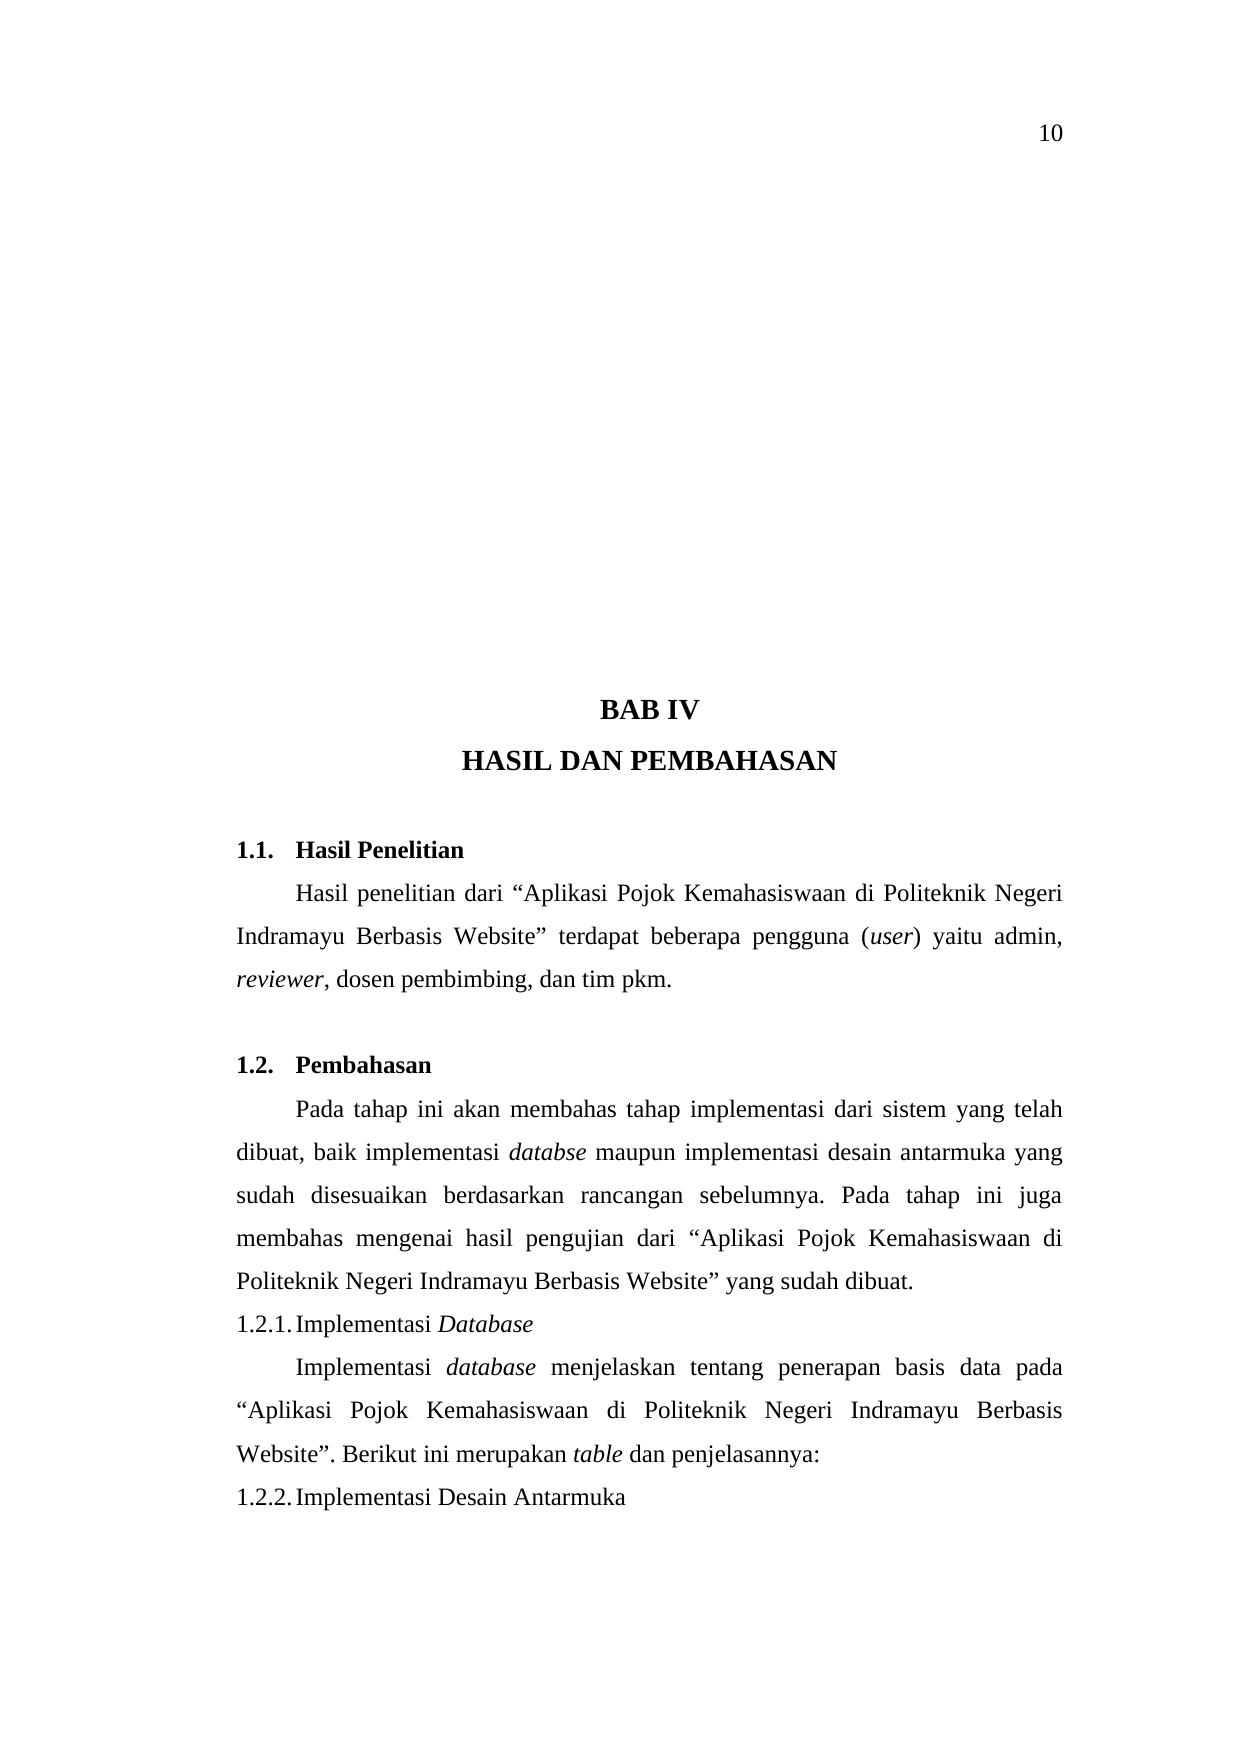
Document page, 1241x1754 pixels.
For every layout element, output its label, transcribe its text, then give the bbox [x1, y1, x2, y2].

list Pada tahap ini akan membahas tahap implementasi dari sistem yang telah dibuat, baik implementasi databse maupun implementasi desain antarmuka yang sudah disesuaikan berdasarkan rancangan sebelumnya. Pada tahap ini juga membahas mengenai hasil pengujian dari “Aplikasi Pojok Kemahasiswaan di Politeknik Negeri Indramayu Berbasis Website” yang sudah dibuat. [236, 1094, 1063, 1295]
list Implementasi Desain Antarmuka [236, 1482, 1063, 1511]
list Hasil penelitian dari “Aplikasi Pojok Kemahasiswaan di Politeknik Negeri Indramayu Berbasis Website” terdapat beberapa pengguna (user) yaitu admin, reviewer, dosen pembimbing, dan tim pkm. [236, 878, 1063, 993]
list Pembahasan [236, 1051, 1063, 1079]
subtitle BAB IV HASIL DAN PEMBAHASAN [236, 692, 1063, 776]
list Implementasi Database [236, 1309, 1063, 1338]
list Implementasi database menjelaskan tentang penerapan basis data pada “Aplikasi Pojok Kemahasiswaan di Politeknik Negeri Indramayu Berbasis Website”. Berikut ini merupakan table dan penjelasannya: [236, 1352, 1063, 1467]
list Hasil Penelitian [236, 835, 1063, 864]
